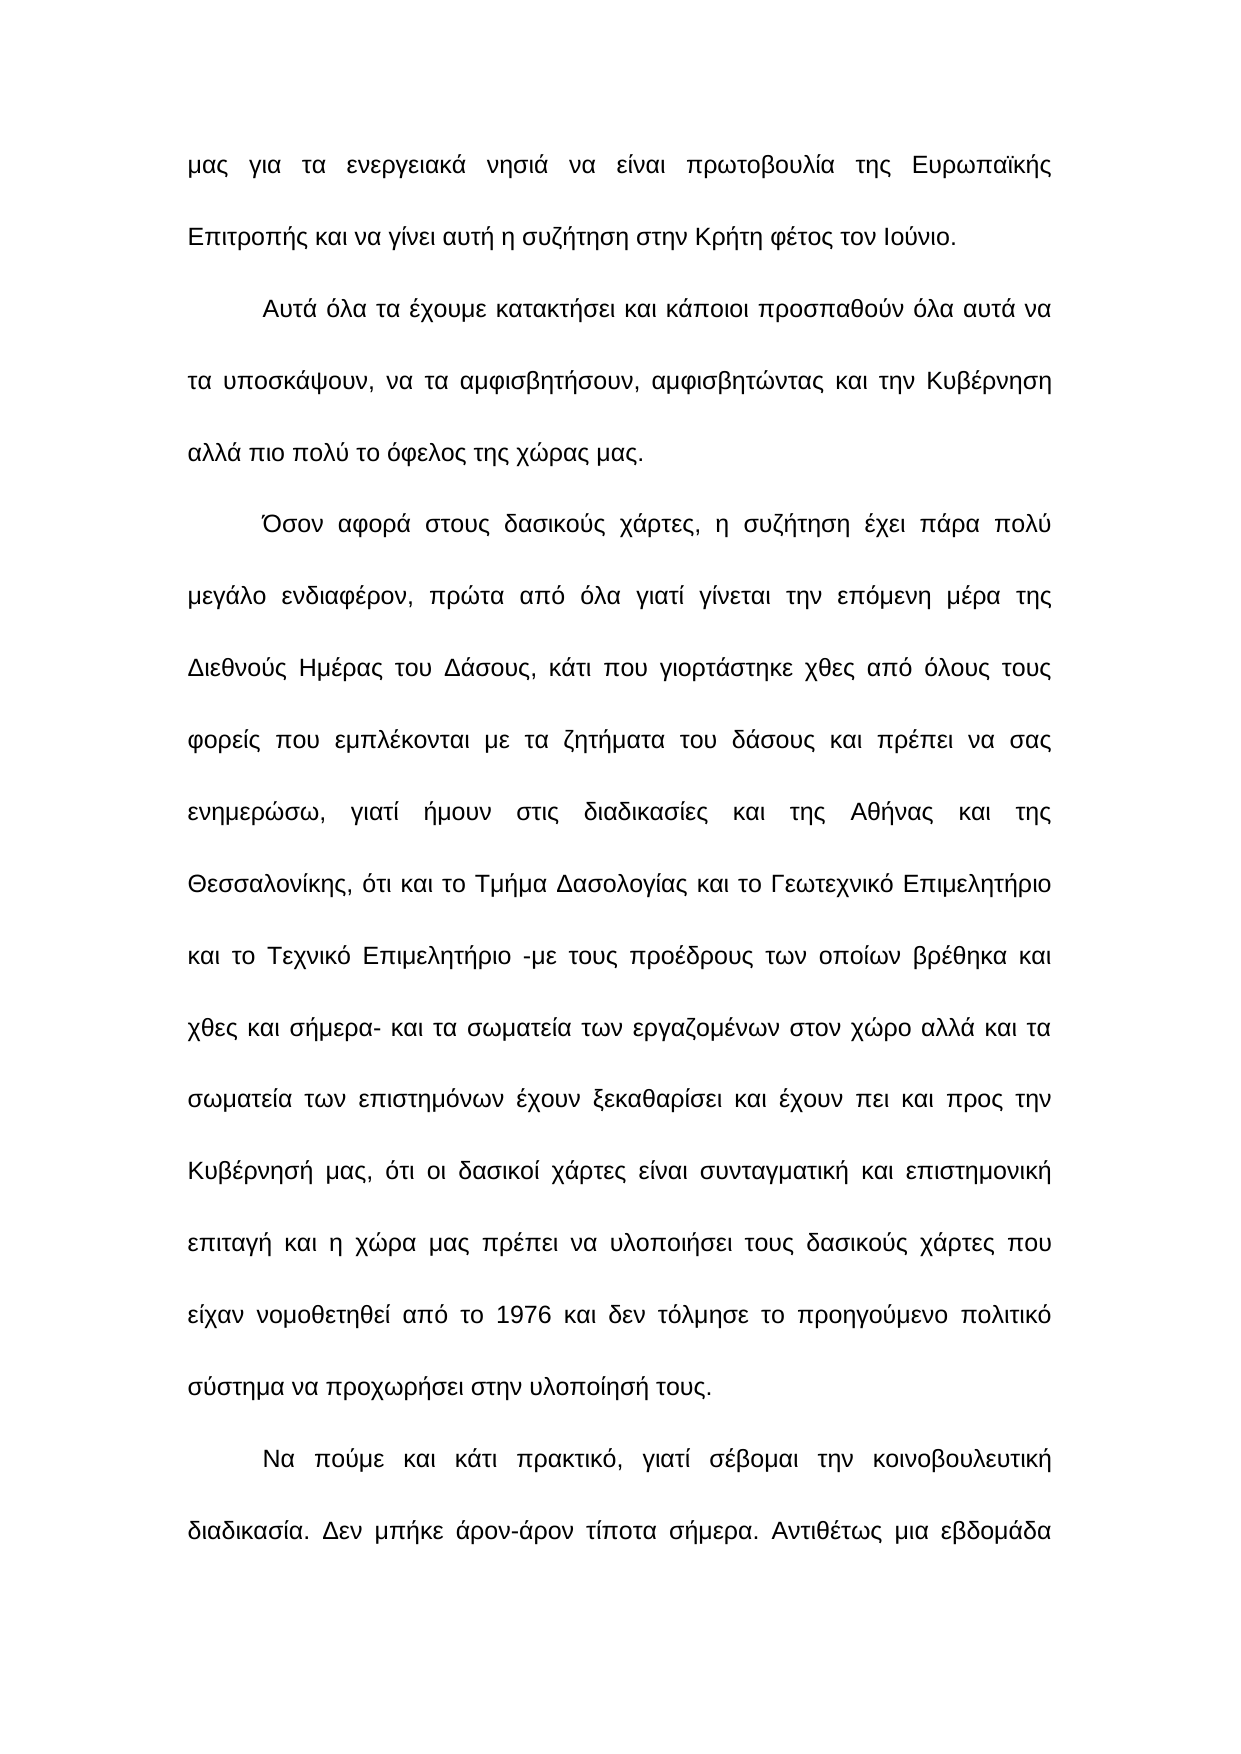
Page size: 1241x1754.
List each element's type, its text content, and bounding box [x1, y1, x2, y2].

text Όσον αφορά στους δασικούς χάρτες, η συζήτηση έχει πάρα πολύ μεγάλο ενδιαφέρον, πρώτα από όλα γιατί γίνεται την επόμενη μέρα της Διεθνούς Ημέρας του Δάσους, κάτι που γιορτάστηκε χθες από όλους τους φορείς που εμπλέκονται με τα ζητήματα του δάσους και πρέπει να σας ενημερώσω, γιατί ήμουν στις διαδικασίες και της Αθήνας και της Θεσσαλονίκης, ότι και το Τμήμα Δασολογίας και το Γεωτεχνικό Επιμελητήριο και το Τεχνικό Επιμελητήριο -με τους προέδρους των οποίων βρέθηκα και χθες και σήμερα- και τα σωματεία των εργαζομένων στον χώρο αλλά και τα σωματεία των επιστημόνων έχουν ξεκαθαρίσει και έχουν πει και προς την Κυβέρνησή μας, ότι οι δασικοί χάρτες είναι συνταγματική και επιστημονική επιταγή και η χώρα μας πρέπει να υλοποιήσει τους δασικούς χάρτες που είχαν νομοθετηθεί από το 1976 και δεν τόλμησε το προηγούμενο πολιτικό σύστημα να προχωρήσει στην υλοποίησή τους. [187, 509, 1053, 1401]
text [187, 150, 1053, 251]
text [187, 1444, 1053, 1544]
text Αυτά όλα τα έχουμε κατακτήσει και κάποιοι προσπαθούν όλα αυτά να τα υποσκάψουν, να τα αμφισβητήσουν, αμφισβητώντας και την Κυβέρνηση αλλά πιο πολύ το όφελος της χώρας μας. [187, 294, 1053, 466]
